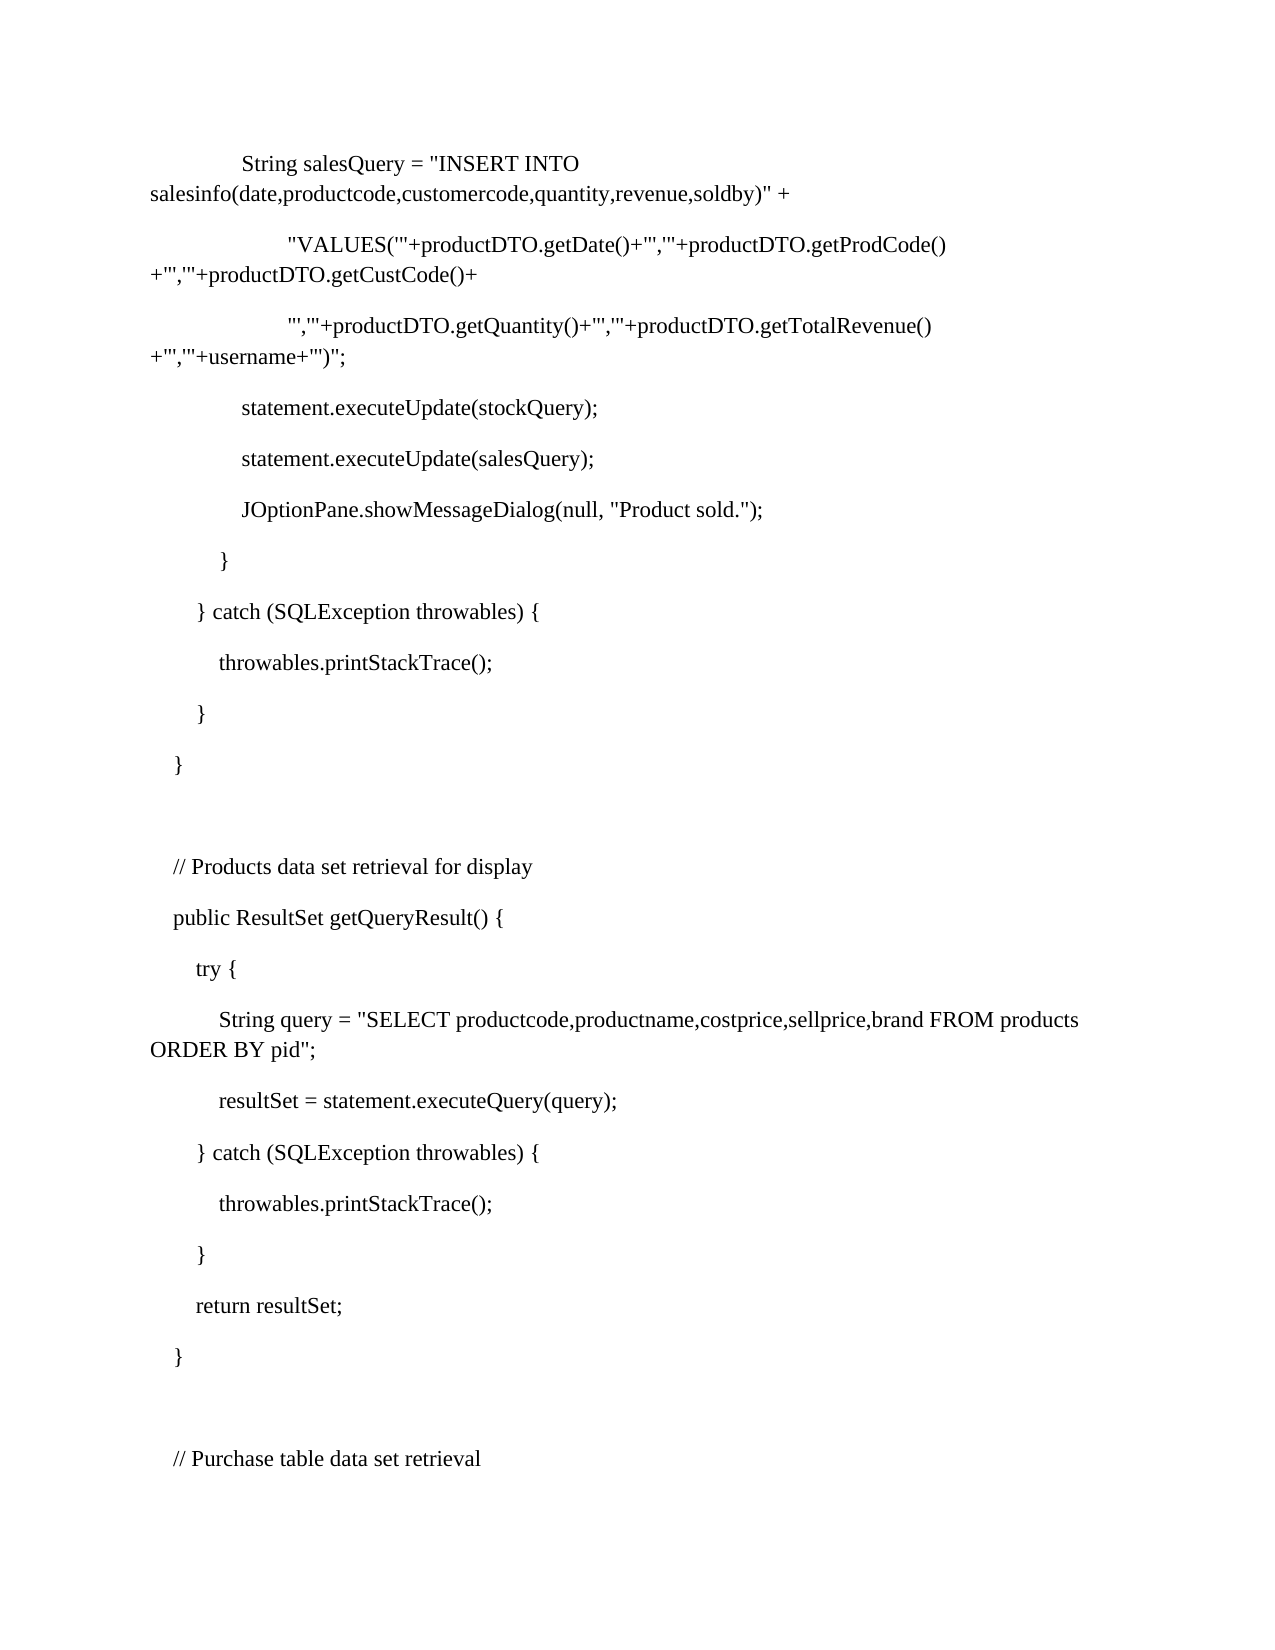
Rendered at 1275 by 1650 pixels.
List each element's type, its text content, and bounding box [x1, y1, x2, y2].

text } [150, 751, 1125, 777]
text "','"+productDTO.getQuantity()+"','"+productDTO.getTotalRevenue()+"','"+username+"')"; [150, 312, 1125, 369]
text String query = "SELECT productcode,productname,costprice,sellprice,brand FROM products ORDER BY pid"; [150, 1006, 1125, 1063]
text public ResultSet getQueryResult() { [150, 904, 1125, 931]
text statement.executeUpdate(salesQuery); [150, 445, 1125, 471]
text } [150, 1241, 1125, 1267]
text JOptionPane.showMessageDialog(null, "Product sold."); [150, 496, 1125, 522]
text try { [150, 955, 1125, 982]
text } catch (SQLException throwables) { [150, 1138, 1125, 1165]
text } [150, 700, 1125, 726]
text } catch (SQLException throwables) { [150, 598, 1125, 624]
text throwables.printStackTrace(); [150, 649, 1125, 675]
text String salesQuery = "INSERT INTO salesinfo(date,productcode,customercode,quantity,revenue,soldby)" + [150, 150, 1125, 207]
text resultSet = statement.executeQuery(query); [150, 1087, 1125, 1114]
text return resultSet; [150, 1292, 1125, 1318]
text } [150, 547, 1125, 573]
text statement.executeUpdate(stockQuery); [150, 394, 1125, 420]
text // Purchase table data set retrieval [150, 1445, 1125, 1471]
text } [150, 1343, 1125, 1369]
text throwables.printStackTrace(); [150, 1189, 1125, 1216]
text // Products data set retrieval for display [150, 853, 1125, 879]
text "VALUES('"+productDTO.getDate()+"','"+productDTO.getProdCode()+"','"+productDTO.getCustCode()+ [150, 231, 1125, 288]
